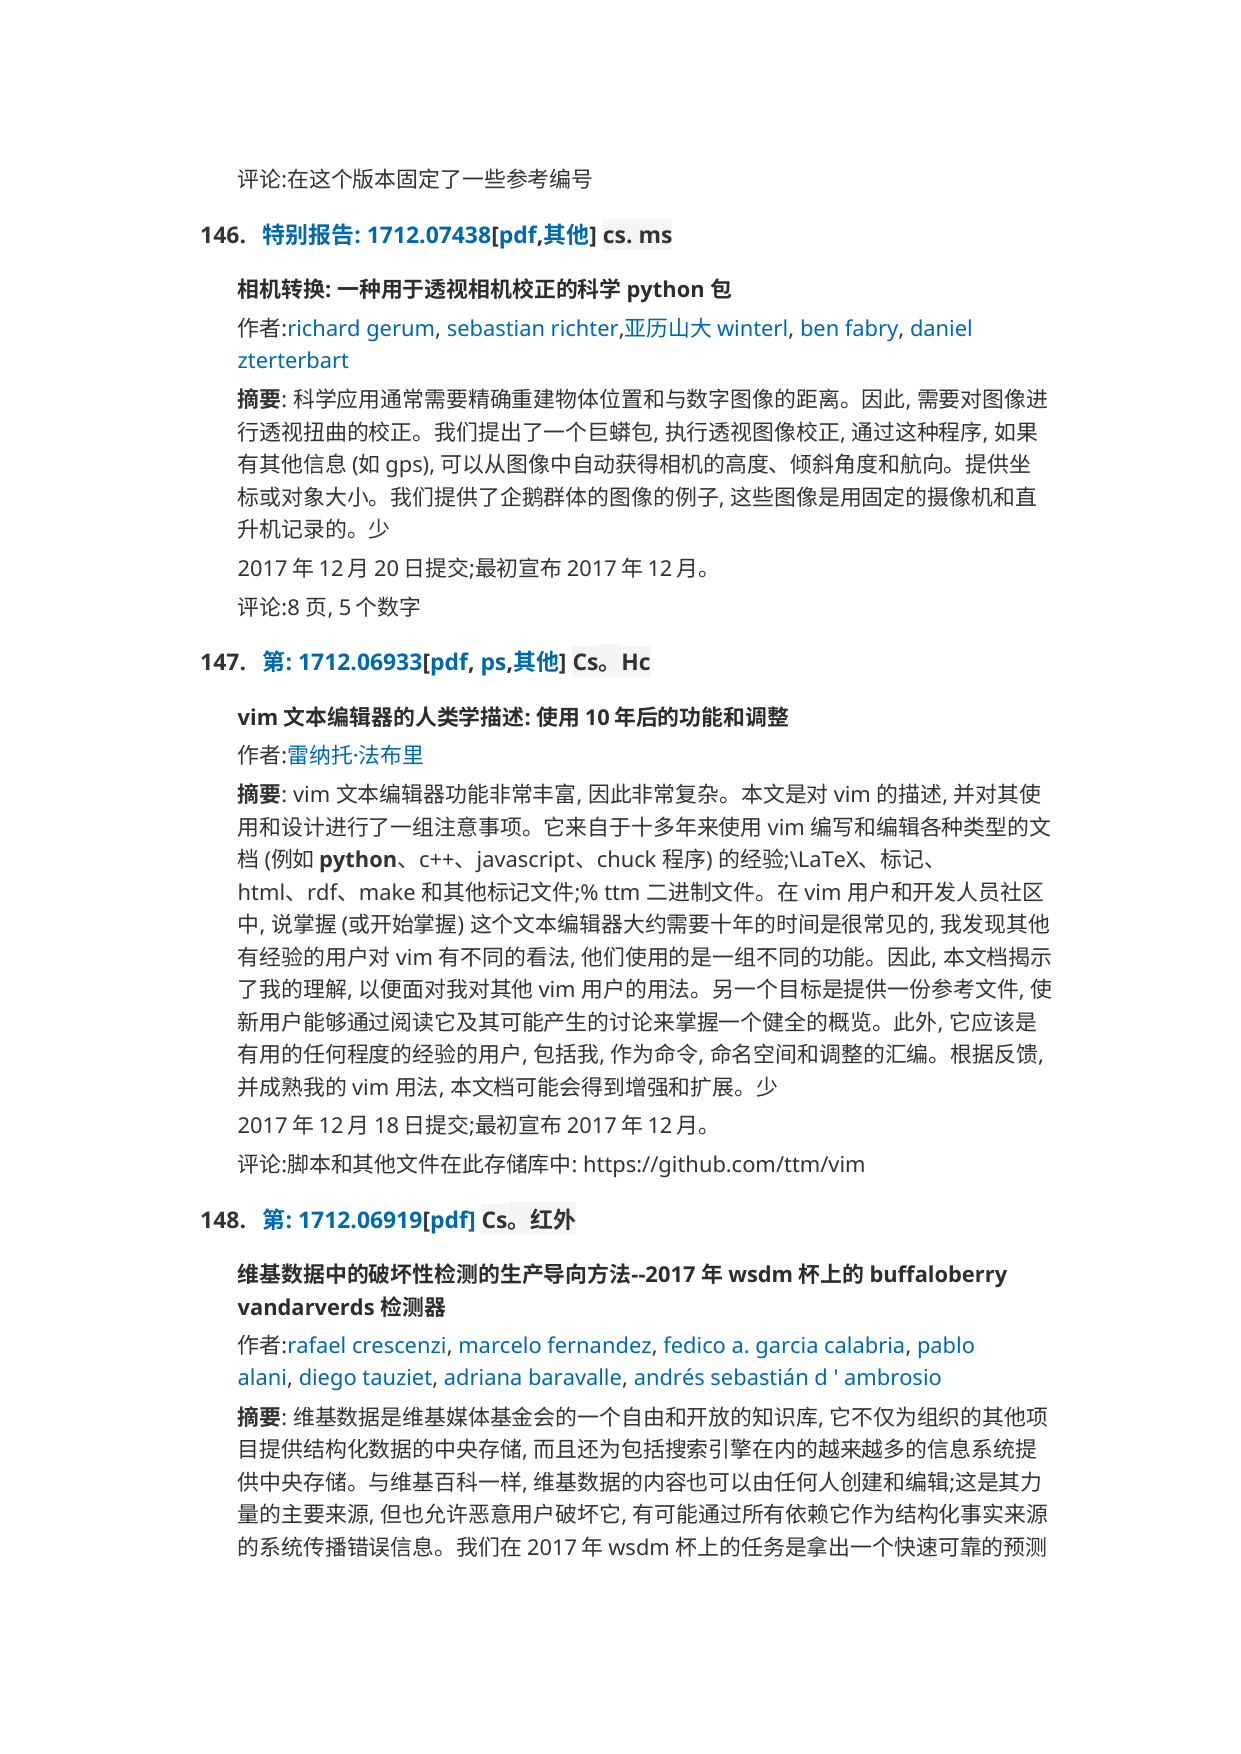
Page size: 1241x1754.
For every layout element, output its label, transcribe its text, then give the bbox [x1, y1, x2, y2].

text 评论:在这个版本固定了一些参考编号 [237, 162, 1053, 194]
text 2017年12月18日提交;最初宣布2017年12月。 [237, 1108, 1053, 1141]
text 摘要: vim 文本编辑器功能非常丰富, 因此非常复杂。本文是对 vim 的描述, 并对其使用和设计进行了一组注意事项。它来自于十多年来使用 vim 编写和编辑各种类型的文档 (例如python、c++、javascript、chuck 程序) 的经验;\LaTeX、标记、html、rdf、make 和其他标记文件;% ttm 二进制文件。在 vim 用户和开发人员社区中, 说掌握 (或开始掌握) 这个文本编辑器大约需要十年的时间是很常见的, 我发现其他有经验的用户对 vim 有不同的看法, 他们使用的是一组不同的功能。因此, 本文档揭示了我的理解, 以便面对我对其他 vim 用户的用法。另一个目标是提供一份参考文件, 使新用户能够通过阅读它及其可能产生的讨论来掌握一个健全的概览。此外, 它应该是有用的任何程度的经验的用户, 包括我, 作为命令, 命名空间和调整的汇编。根据反馈, 并成熟我的 vim 用法, 本文档可能会得到增强和扩展。少 [237, 777, 1053, 1102]
text 维基数据中的破坏性检测的生产导向方法--2017 年 wsdm 杯上的 buffaloberry vandarverds 检测器 [237, 1257, 1053, 1322]
list 第: 1712.06933[pdf, ps,其他] Cs。Hc [200, 628, 1053, 693]
text 作者:rafael crescenzi, marcelo fernandez, fedico a. garcia calabria, pablo alani, diego tauziet, adriana baravalle, andrés sebastián d ' ambrosio [237, 1328, 1053, 1393]
text vim 文本编辑器的人类学描述: 使用10年后的功能和调整 [237, 699, 1053, 732]
text 2017年12月20日提交;最初宣布2017年12月。 [237, 551, 1053, 583]
text 摘要: 科学应用通常需要精确重建物体位置和与数字图像的距离。因此, 需要对图像进行透视扭曲的校正。我们提出了一个巨蟒包, 执行透视图像校正, 通过这种程序, 如果有其他信息 (如 gps), 可以从图像中自动获得相机的高度、倾斜角度和航向。提供坐标或对象大小。我们提供了企鹅群体的图像的例子, 这些图像是用固定的摄像机和直升机记录的。少 [237, 382, 1053, 544]
list 第: 1712.06919[pdf] Cs。红外 [200, 1186, 1053, 1251]
text 评论:8 页, 5个数字 [237, 589, 1053, 622]
text 作者:richard gerum, sebastian richter,亚历山大 winterl, ben fabry, daniel zterterbart [237, 311, 1053, 376]
text 作者:雷纳托·法布里 [237, 738, 1053, 771]
text 相机转换: 一种用于透视相机校正的科学 python 包 [237, 272, 1053, 304]
text 评论:脚本和其他文件在此存储库中: https://github.com/ttm/vim [237, 1147, 1053, 1179]
list 特别报告: 1712.07438[pdf,其他] cs. ms [200, 201, 1053, 266]
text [237, 1399, 1053, 1562]
